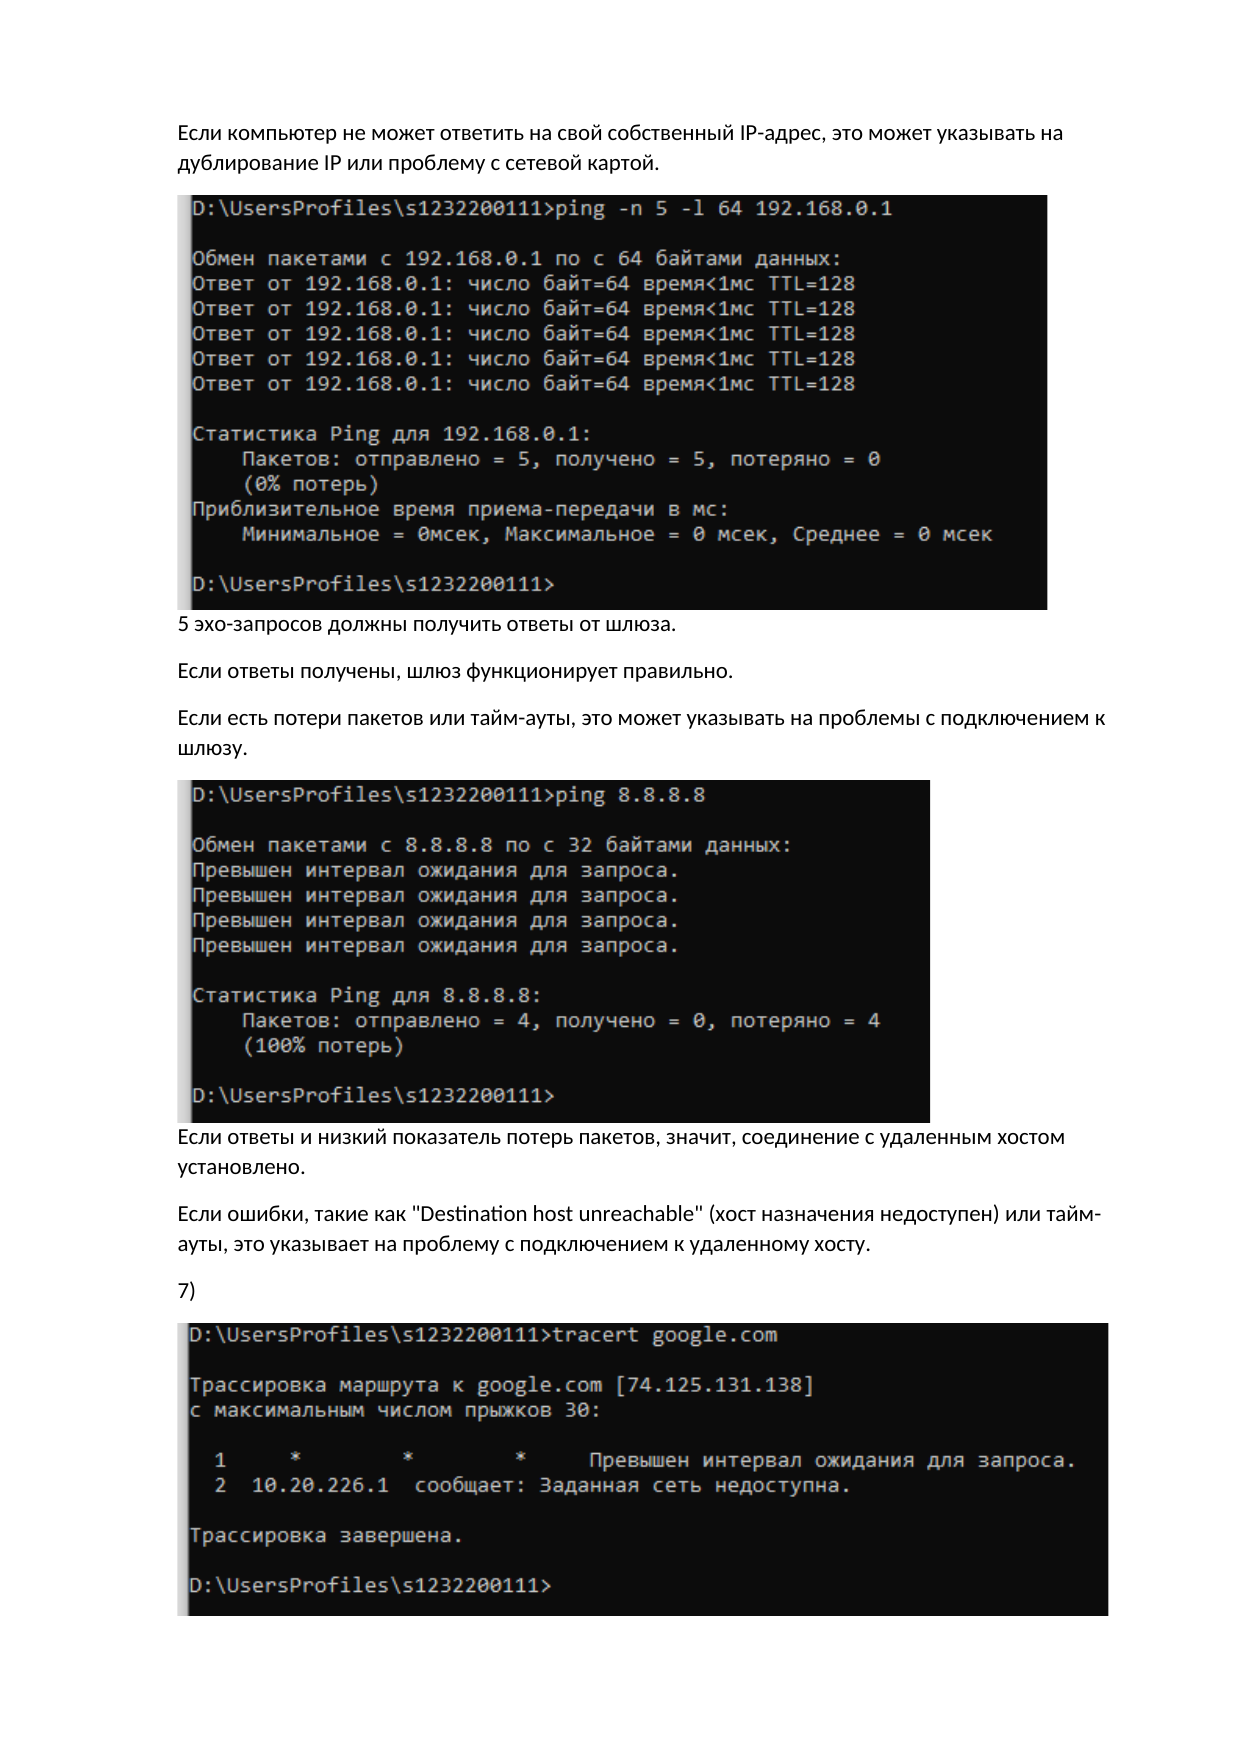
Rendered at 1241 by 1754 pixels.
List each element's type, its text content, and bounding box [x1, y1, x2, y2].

text 5 эхо-запросов должны получить ответы от шлюза. [177, 609, 1152, 637]
picture [177, 1323, 1109, 1616]
text Если ответы получены, шлюз функционирует правильно. [177, 656, 1152, 684]
text Если ответы и низкий показатель потерь пакетов, значит, соединение с удаленным хостом установлено. [177, 1122, 1152, 1181]
text Если есть потери пакетов или тайм-ауты, это может указывать на проблемы с подключением к шлюзу. [177, 703, 1152, 761]
text Если компьютер не может ответить на свой собственный IP-адрес, это может указывать на дублирование IP или проблему с сетевой картой. [177, 118, 1152, 176]
picture [177, 195, 1048, 610]
text Если ошибки, такие как "Destination host unreachable" (хост назначения недоступен) или тайм-ауты, это указывает на проблему с подключением к удаленному хосту. [177, 1199, 1152, 1258]
text 7) [177, 1276, 1152, 1304]
picture [177, 780, 931, 1123]
